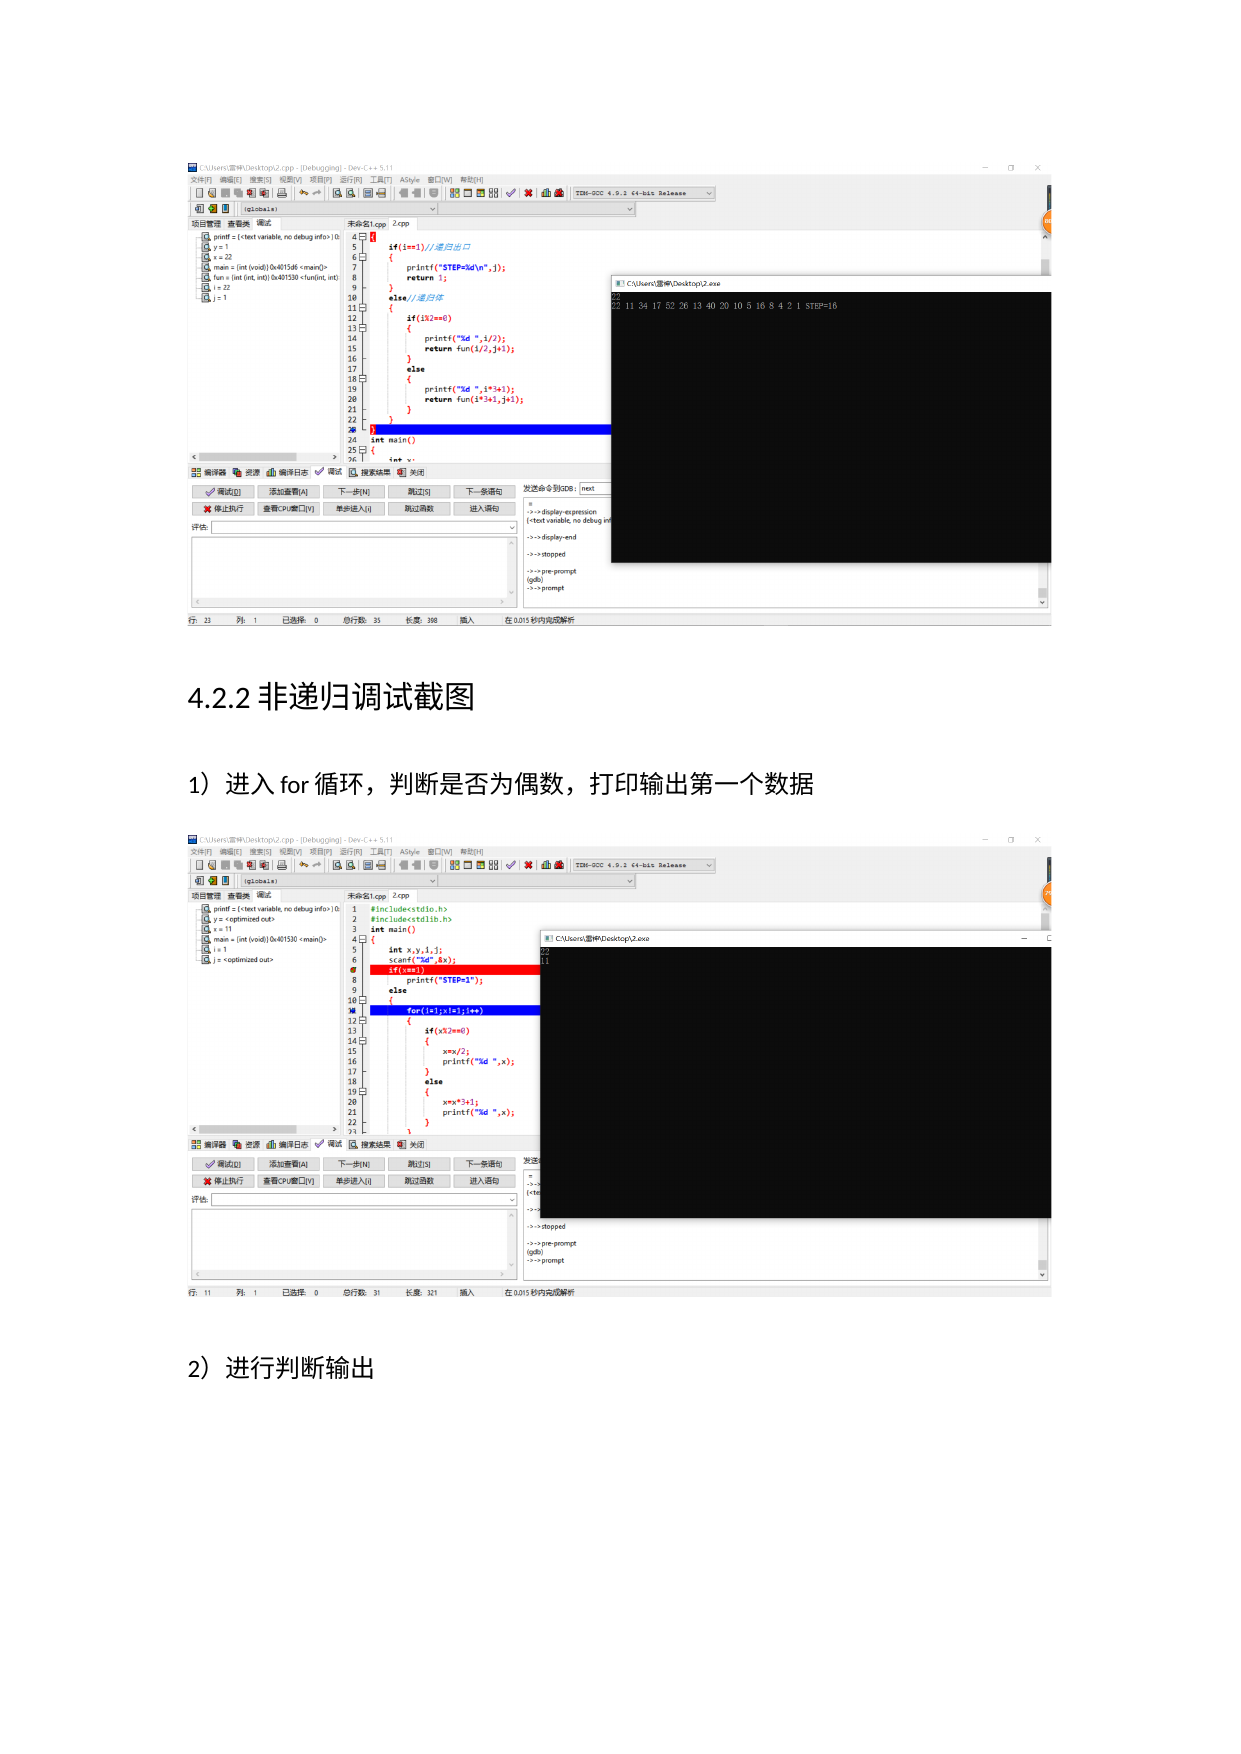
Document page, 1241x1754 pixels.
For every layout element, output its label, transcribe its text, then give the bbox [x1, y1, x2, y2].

list 4.2.2非递归调试截图 [187, 663, 1053, 728]
list 进入for循环，判断是否为偶数，打印输出第一个数据 [187, 750, 1053, 815]
list 进行判断输出 [187, 1334, 1053, 1399]
picture [187, 833, 1052, 1297]
picture [187, 162, 1052, 626]
